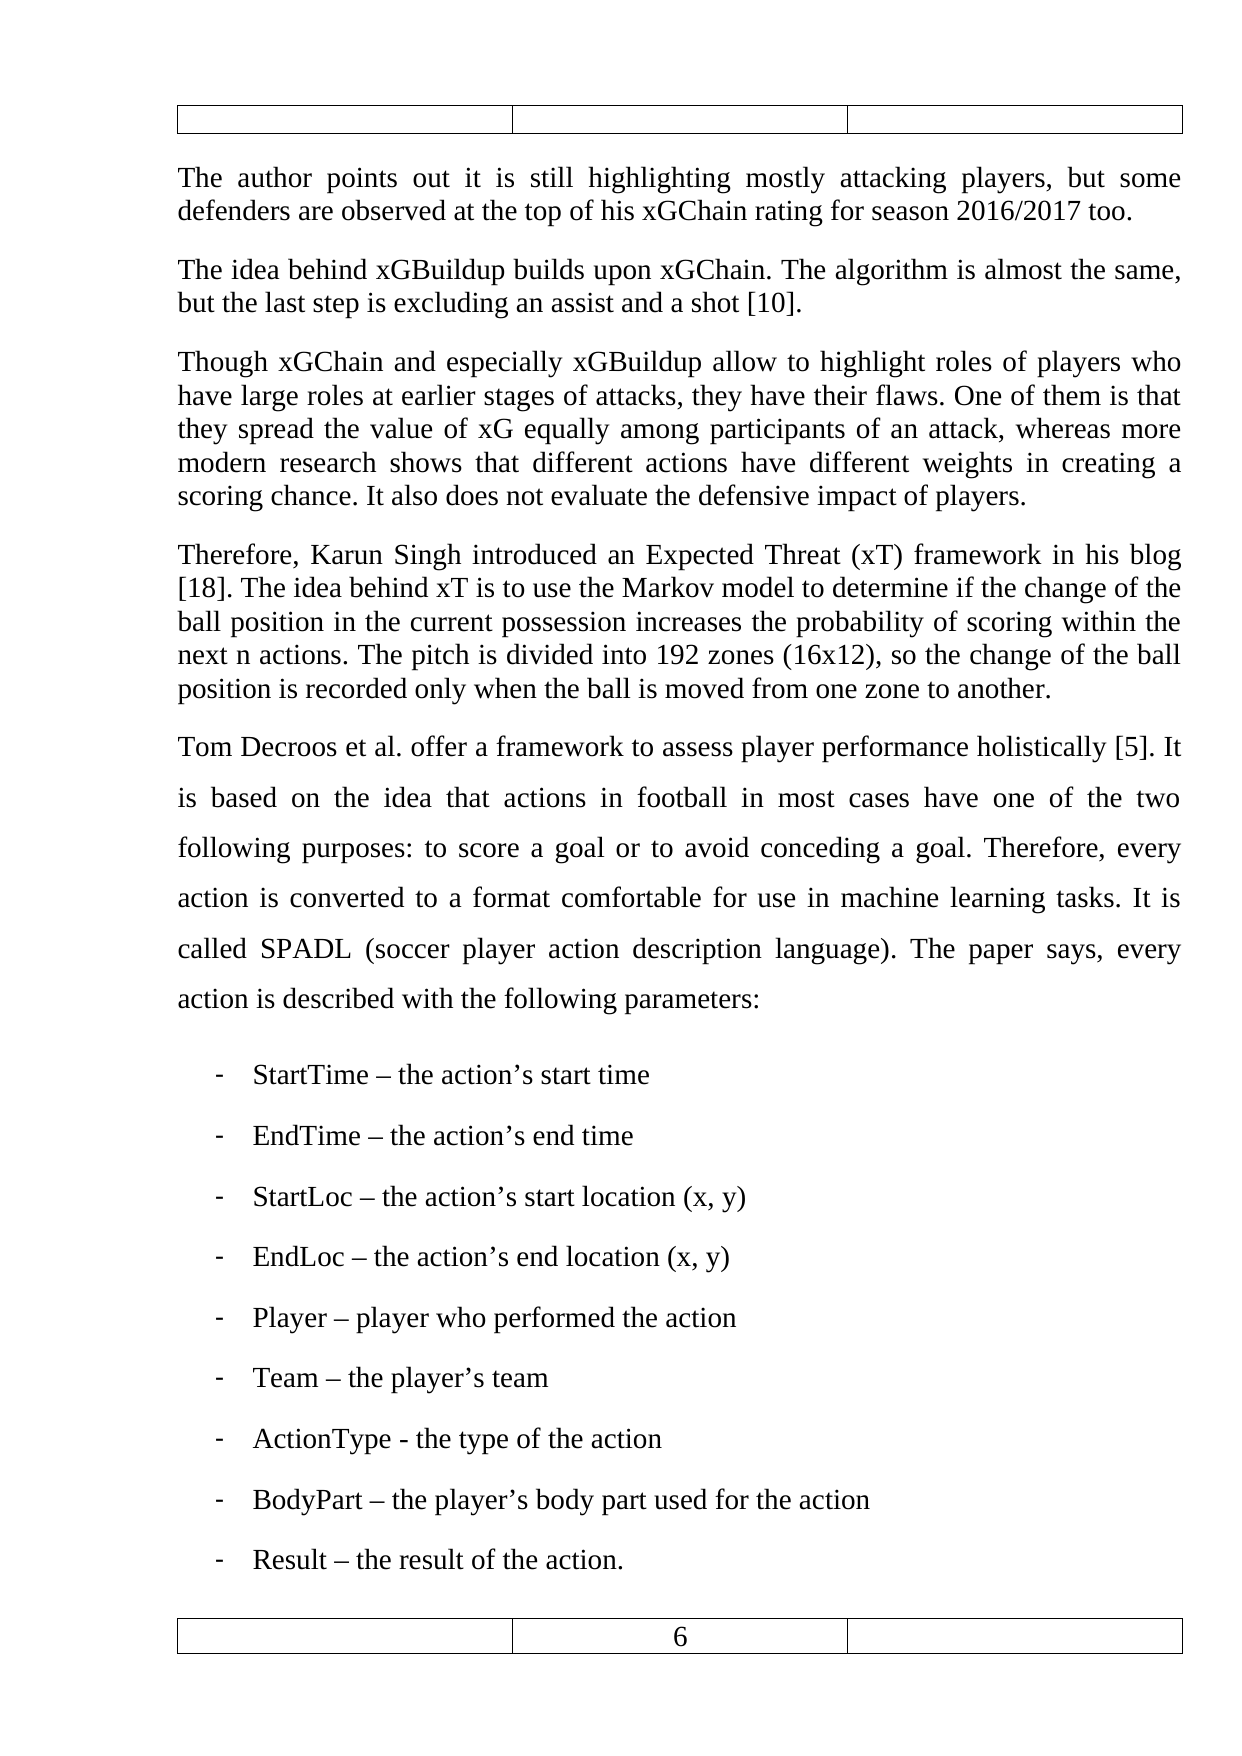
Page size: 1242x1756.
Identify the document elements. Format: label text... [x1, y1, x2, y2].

text Tom Decroos et al. offer a framework to assess player performance holistically [5]. It is based on the idea that actions in football in most cases have one of the two following purposes: to score a goal or to avoid conceding a goal. Therefore, every action is converted to a format comfortable for use in machine learning tasks. It is called SPADL (soccer player action description language). The paper says, every action is described with the following parameters: [177, 729, 1183, 1015]
list EndLoc – the action’s end location (x, y) [215, 1238, 1183, 1274]
list Result – the result of the action. [215, 1541, 1183, 1577]
list BodyPart – the player’s body part used for the action [215, 1481, 1183, 1516]
text The author points out it is still highlighting mostly attacking players, but some defenders are observed at the top of his xGChain rating for season 2016/2017 too. [177, 160, 1183, 227]
text The idea behind xGBuildup builds upon xGChain. The algorithm is almost the same, but the last step is excluding an assist and a shot [10]. [177, 252, 1183, 319]
list StartLoc – the action’s start location (x, y) [215, 1178, 1183, 1213]
list Team – the player’s team [215, 1359, 1183, 1395]
list Player – player who performed the action [215, 1299, 1183, 1334]
text Though xGChain and especially xGBuildup allow to highlight roles of players who have large roles at earlier stages of attacks, they have their flaws. One of them is that they spread the value of xG equally among participants of an attack, whereas more modern research shows that different actions have different weights in creating a scoring chance. It also does not evaluate the defensive impact of players. [177, 344, 1183, 512]
list StartTime – the action’s start time [215, 1056, 1183, 1092]
text Therefore, Karun Singh introduced an Expected Threat (xT) framework in his blog [18]. The idea behind xT is to use the Markov model to determine if the change of the ball position in the current possession increases the probability of scoring within the next n actions. The pitch is divided into 192 zones (16x12), so the change of the ball position is recorded only when the ball is moved from one zone to another. [177, 537, 1183, 704]
list EndTime – the action’s end time [215, 1117, 1183, 1153]
list ActionType - the type of the action [215, 1420, 1183, 1456]
